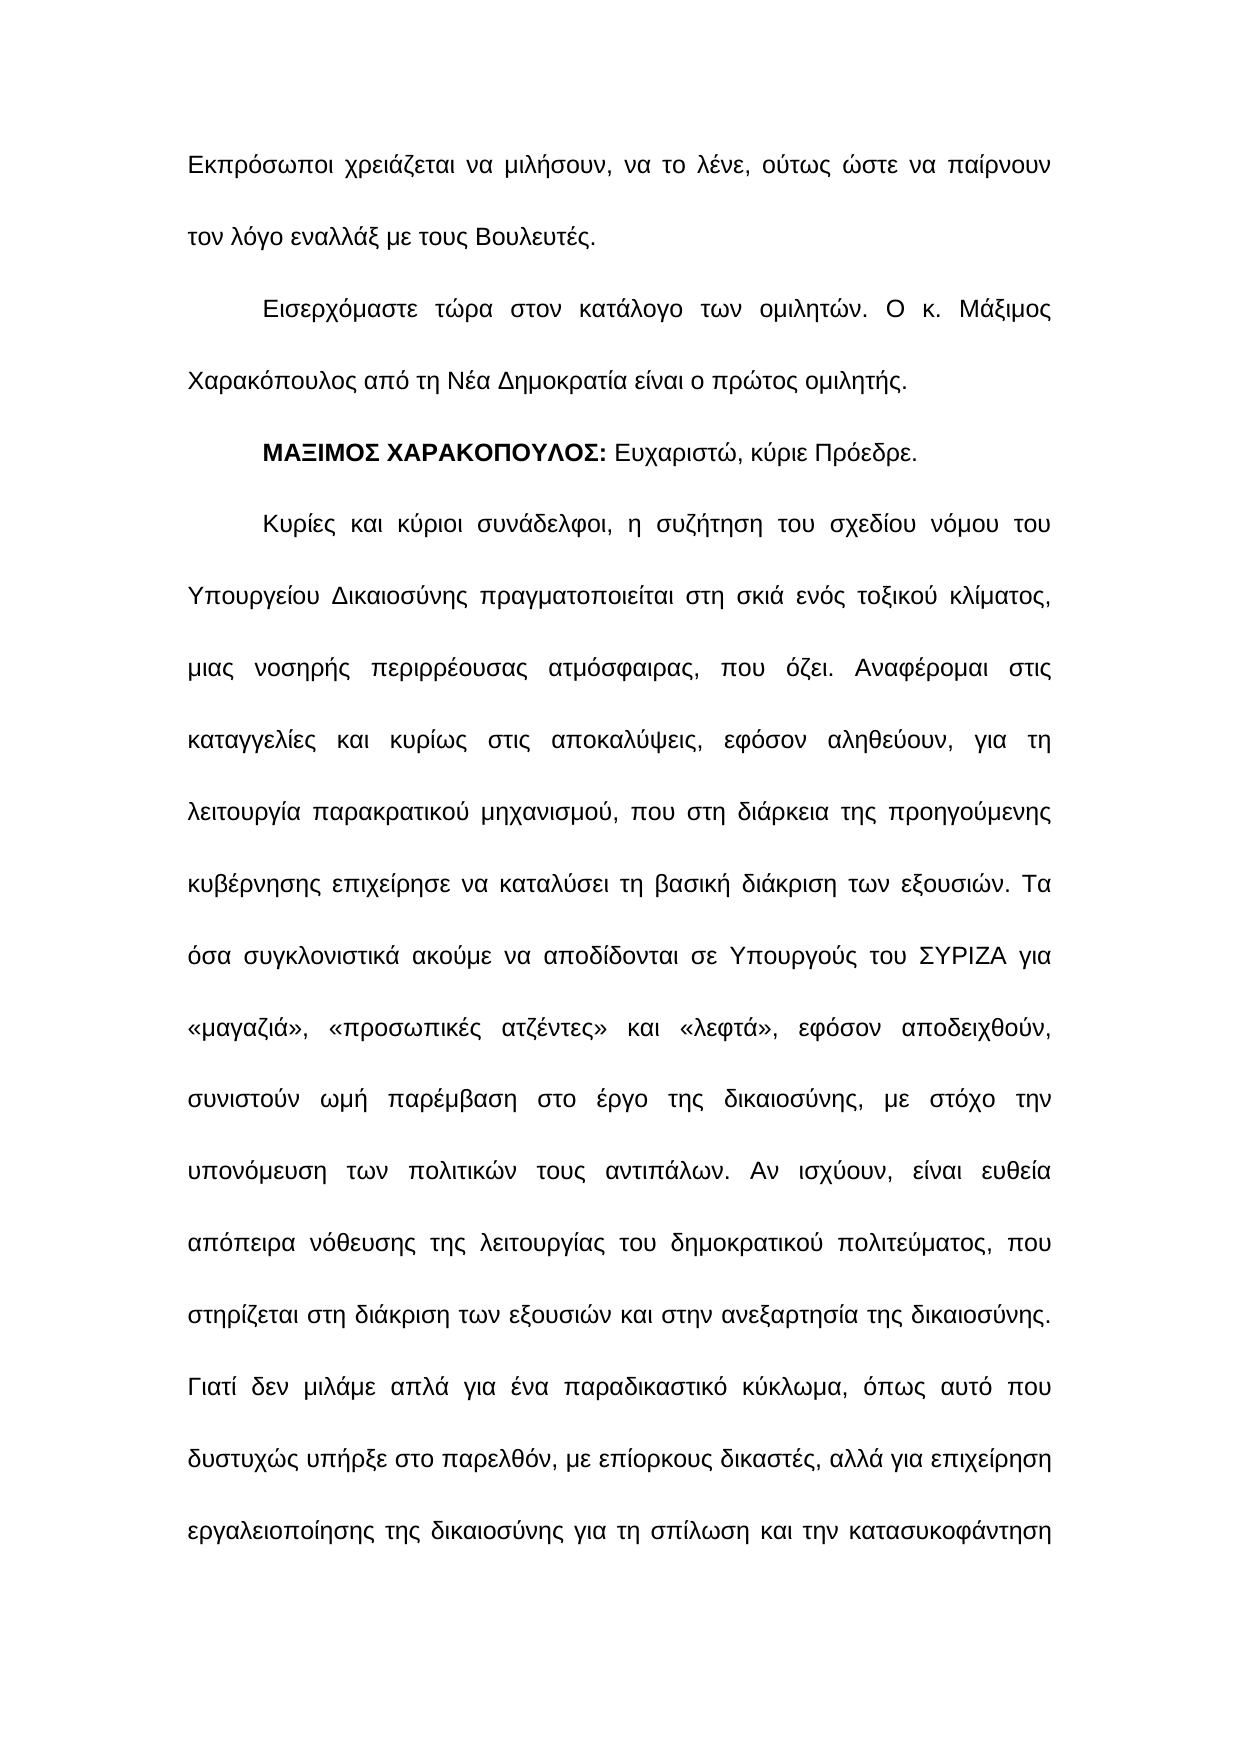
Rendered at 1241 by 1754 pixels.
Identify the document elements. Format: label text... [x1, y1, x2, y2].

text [187, 150, 1053, 251]
text ΜΑΞΙΜΟΣ ΧΑΡΑΚΟΠΟΥΛΟΣ: Ευχαριστώ, κύριε Πρόεδρε. [187, 437, 1053, 466]
text Εισερχόμαστε τώρα στον κατάλογο των ομιλητών. Ο κ. Μάξιμος Χαρακόπουλος από τη Νέα Δημοκρατία είναι ο πρώτος ομιλητής. [187, 294, 1053, 394]
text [187, 509, 1053, 1544]
